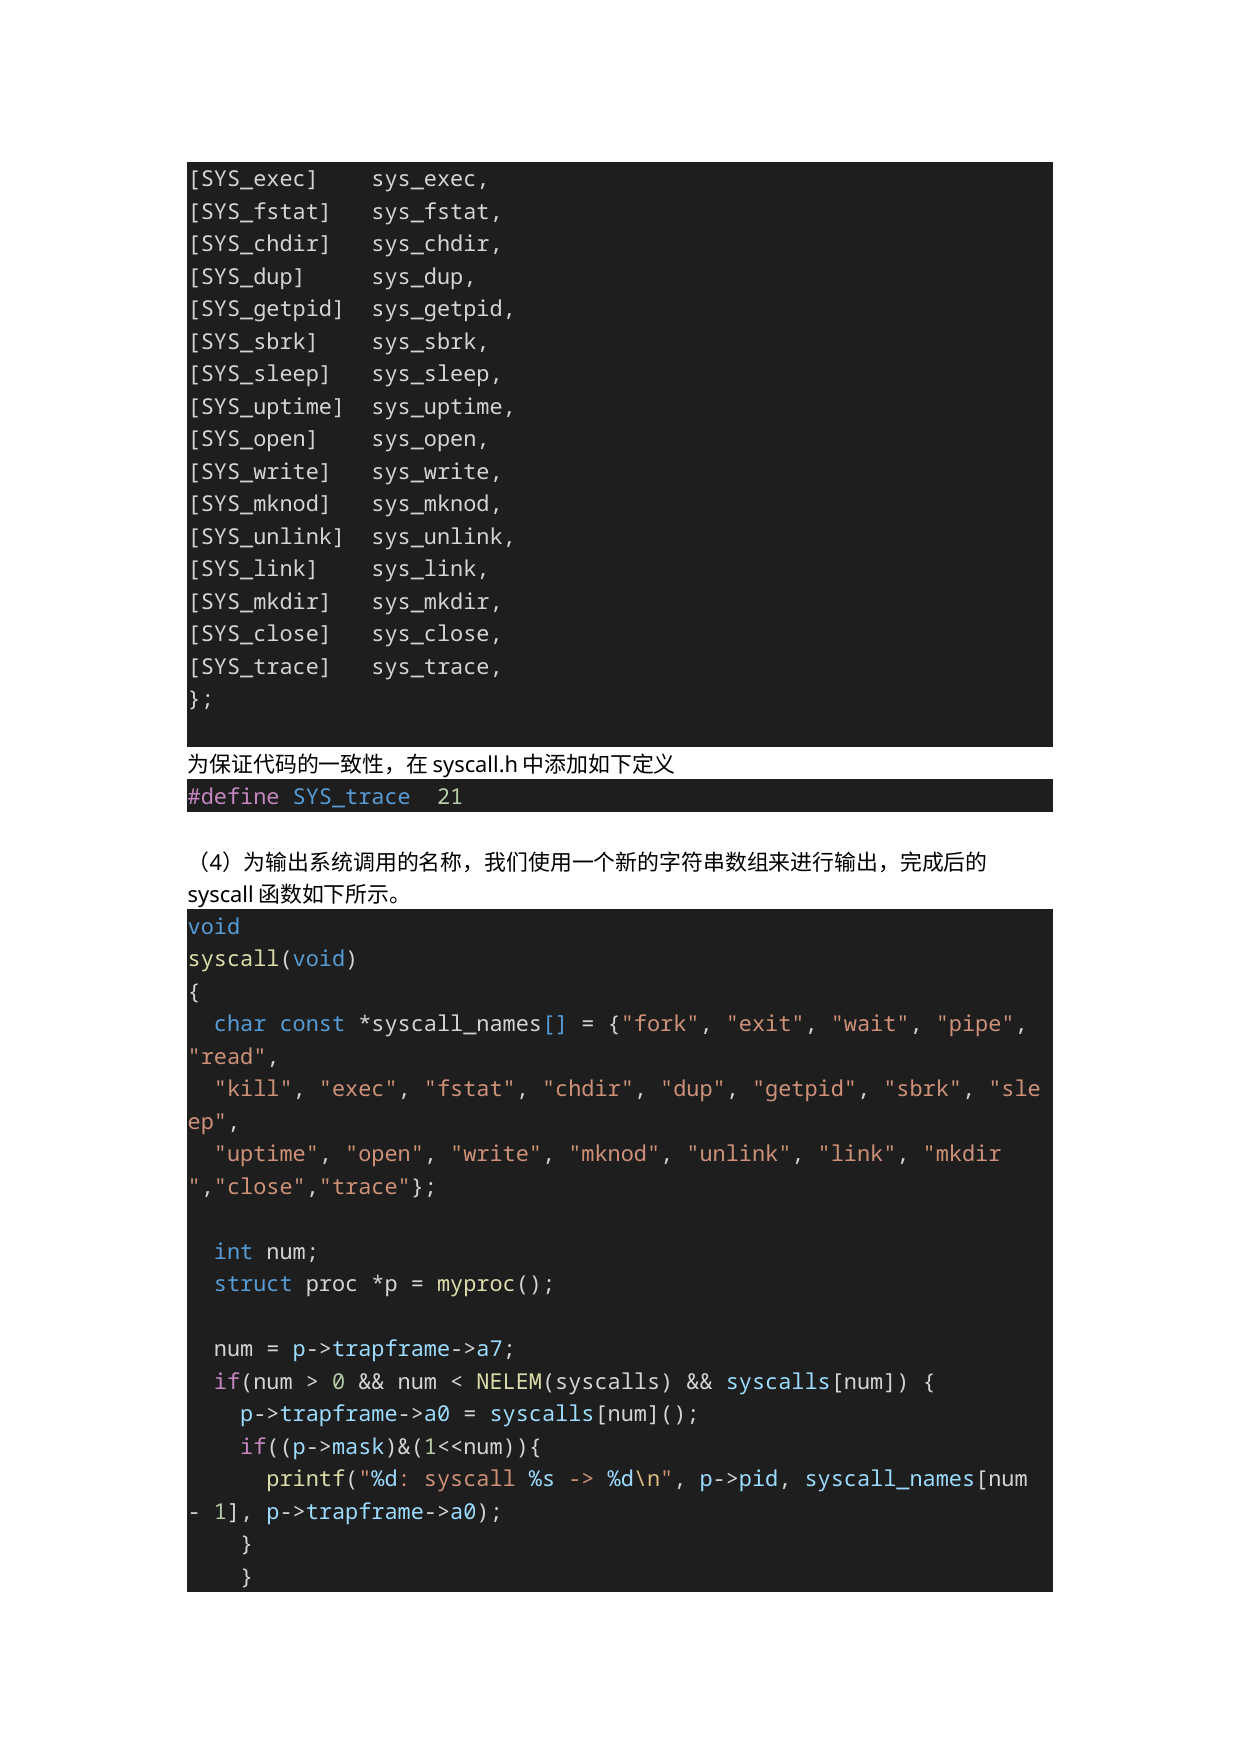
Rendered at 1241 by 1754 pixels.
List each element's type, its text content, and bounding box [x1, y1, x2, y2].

text [SYS_exec] sys_exec, [187, 162, 1053, 194]
text printf("%d: syscall %s -> %d\n", p->pid, syscall_names[num - 1], p->trapframe->a0); [187, 1462, 1053, 1527]
text p->trapframe->a0 = syscalls[num](); [187, 1397, 1053, 1429]
text #define SYS_trace 21 [187, 779, 1053, 812]
text [SYS_unlink] sys_unlink, [187, 519, 1053, 552]
text num = p->trapframe->a7; [187, 1332, 1053, 1364]
text "uptime", "open", "write", "mknod", "unlink", "link", "mkdir","close","trace"}; [187, 1137, 1053, 1202]
text [SYS_getpid] sys_getpid, [187, 292, 1053, 324]
text [SYS_dup] sys_dup, [187, 259, 1053, 292]
text if((p->mask)&(1<<num)){ [187, 1429, 1053, 1462]
text } [187, 1527, 1053, 1559]
text [SYS_uptime] sys_uptime, [187, 389, 1053, 422]
text [SYS_chdir] sys_chdir, [187, 227, 1053, 259]
text [SYS_mknod] sys_mknod, [187, 487, 1053, 519]
text [SYS_open] sys_open, [187, 422, 1053, 454]
text void [187, 909, 1053, 942]
text [SYS_fstat] sys_fstat, [187, 194, 1053, 227]
text struct proc *p = myproc(); [187, 1267, 1053, 1299]
text [SYS_mkdir] sys_mkdir, [187, 584, 1053, 617]
text [SYS_link] sys_link, [187, 552, 1053, 584]
text int num; [187, 1234, 1053, 1267]
text syscall(void) [187, 942, 1053, 974]
text char const *syscall_names[] = {"fork", "exit", "wait", "pipe", "read", [187, 1007, 1053, 1072]
text if(num > 0 && num < NELEM(syscalls) && syscalls[num]) { [187, 1364, 1053, 1397]
text "kill", "exec", "fstat", "chdir", "dup", "getpid", "sbrk", "sleep", [187, 1072, 1053, 1137]
text [SYS_sbrk] sys_sbrk, [187, 324, 1053, 357]
text [SYS_sleep] sys_sleep, [187, 357, 1053, 389]
text （4）为输出系统调用的名称，我们使用一个新的字符串数组来进行输出，完成后的syscall函数如下所示。 [187, 844, 1053, 909]
text [SYS_trace] sys_trace, [187, 649, 1053, 682]
text 为保证代码的一致性，在syscall.h中添加如下定义 [187, 747, 1053, 779]
text { [187, 974, 1053, 1007]
text }; [187, 682, 1053, 714]
text [SYS_close] sys_close, [187, 617, 1053, 649]
text [SYS_write] sys_write, [187, 454, 1053, 487]
text } [187, 1559, 1053, 1592]
